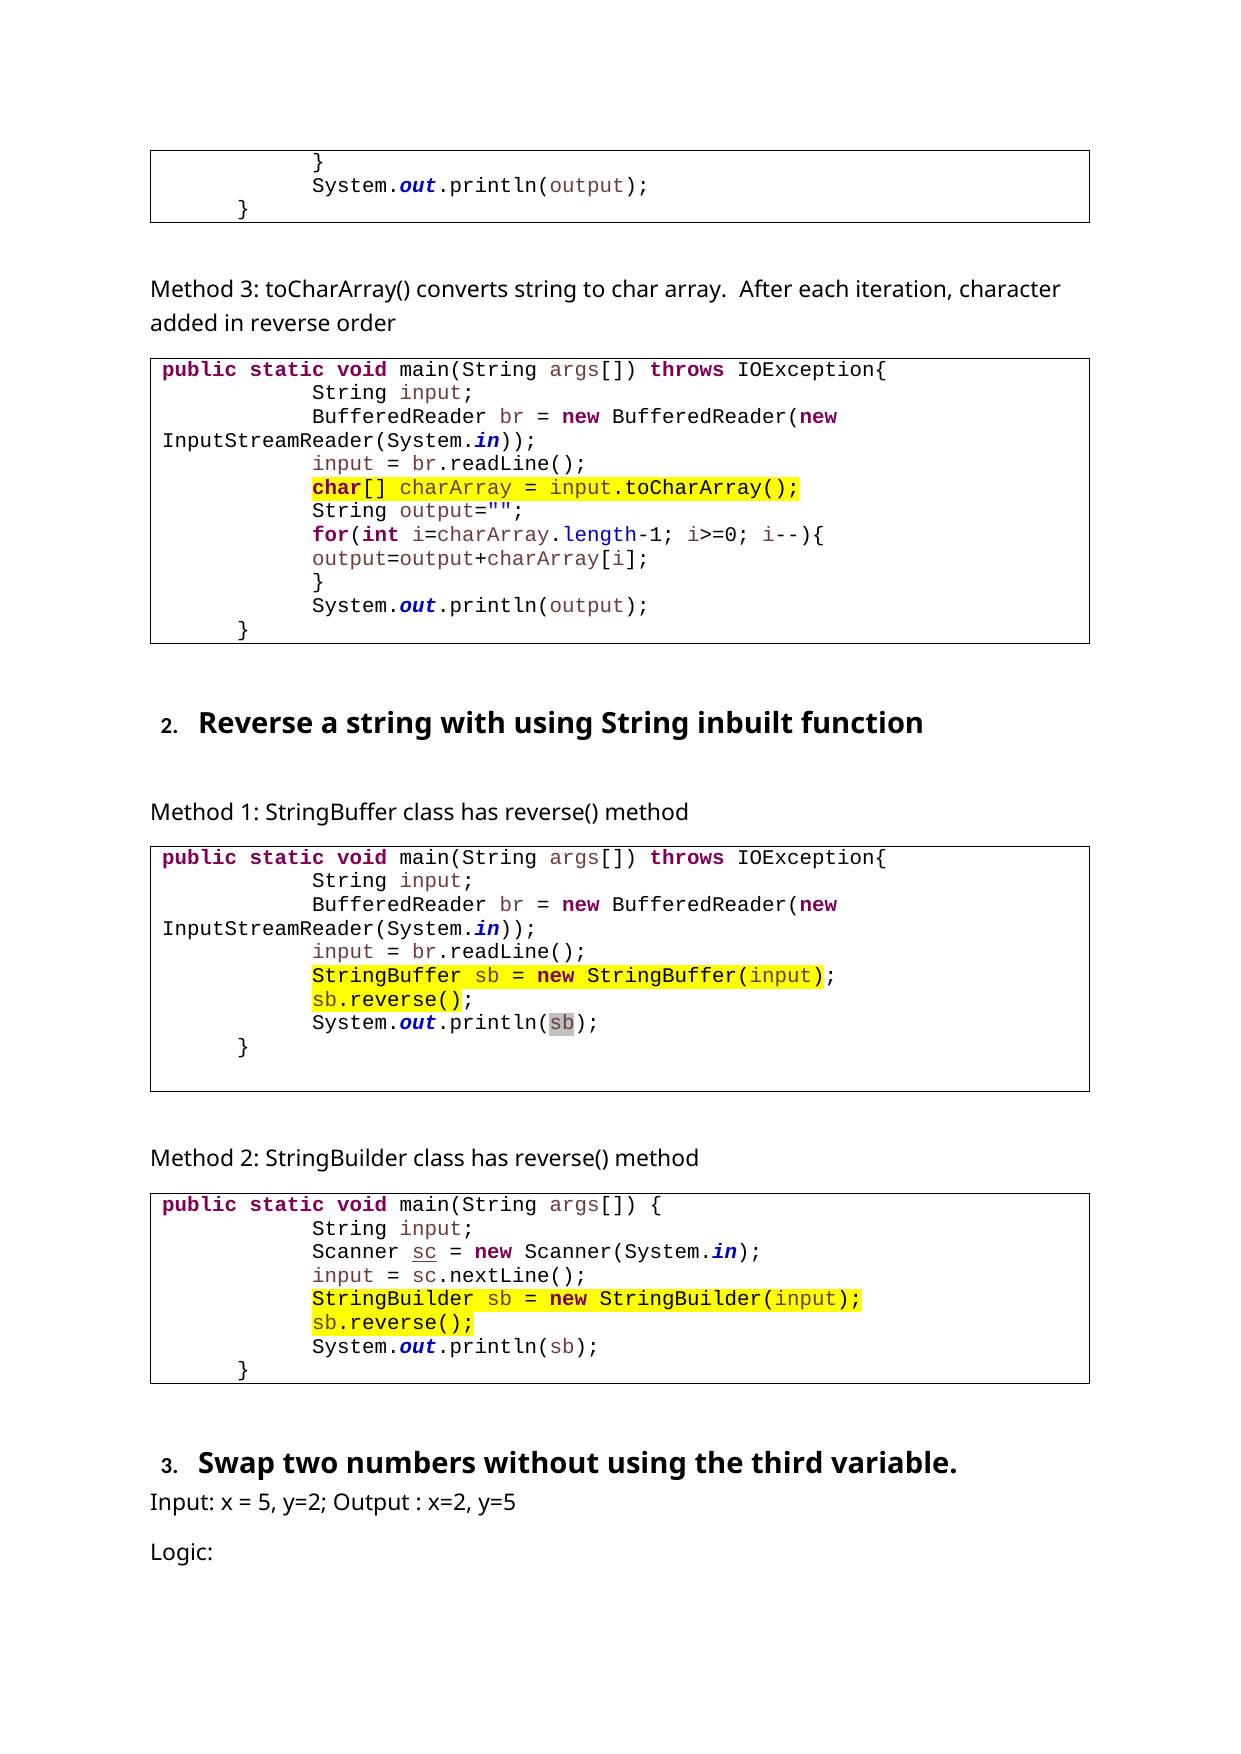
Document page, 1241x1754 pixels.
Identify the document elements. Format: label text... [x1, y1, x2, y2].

table_header public static void main(String args[]) throws IOException{ String input; BufferedReader br = new BufferedReader(new InputStreamReader(System.in)); input = br.readLine(); StringBuffer sb = new StringBuffer(input); sb.reverse(); System.out.println(sb); } [151, 847, 1089, 1091]
text Method 2: StringBuilder class has reverse() method [150, 1142, 1090, 1174]
subtitle Swap two numbers without using the third variable. [160, 1443, 1090, 1482]
text Method 3: toCharArray() converts string to char array. After each iteration, character added in reverse order [150, 273, 1090, 338]
text Input: x = 5, y=2; Output : x=2, y=5 [150, 1486, 1090, 1517]
subtitle Reverse a string with using String inbuilt function [160, 702, 1090, 742]
table_header public static void main(String args[]) throws IOException{ String input; BufferedReader br = new BufferedReader(new InputStreamReader(System.in)); input = br.readLine(); char[] charArray = input.toCharArray(); String output=""; for(int i=charArray.length-1; i>=0; i--){ output=output+charArray[i]; } System.out.println(output); } [151, 359, 1089, 642]
text Method 1: StringBuffer class has reverse() method [150, 795, 1090, 827]
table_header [151, 151, 1089, 222]
table_header public static void main(String args[]) { String input; Scanner sc = new Scanner(System.in); input = sc.nextLine(); StringBuilder sb = new StringBuilder(input); sb.reverse(); System.out.println(sb); } [151, 1194, 1089, 1383]
text Logic: [150, 1536, 1090, 1567]
